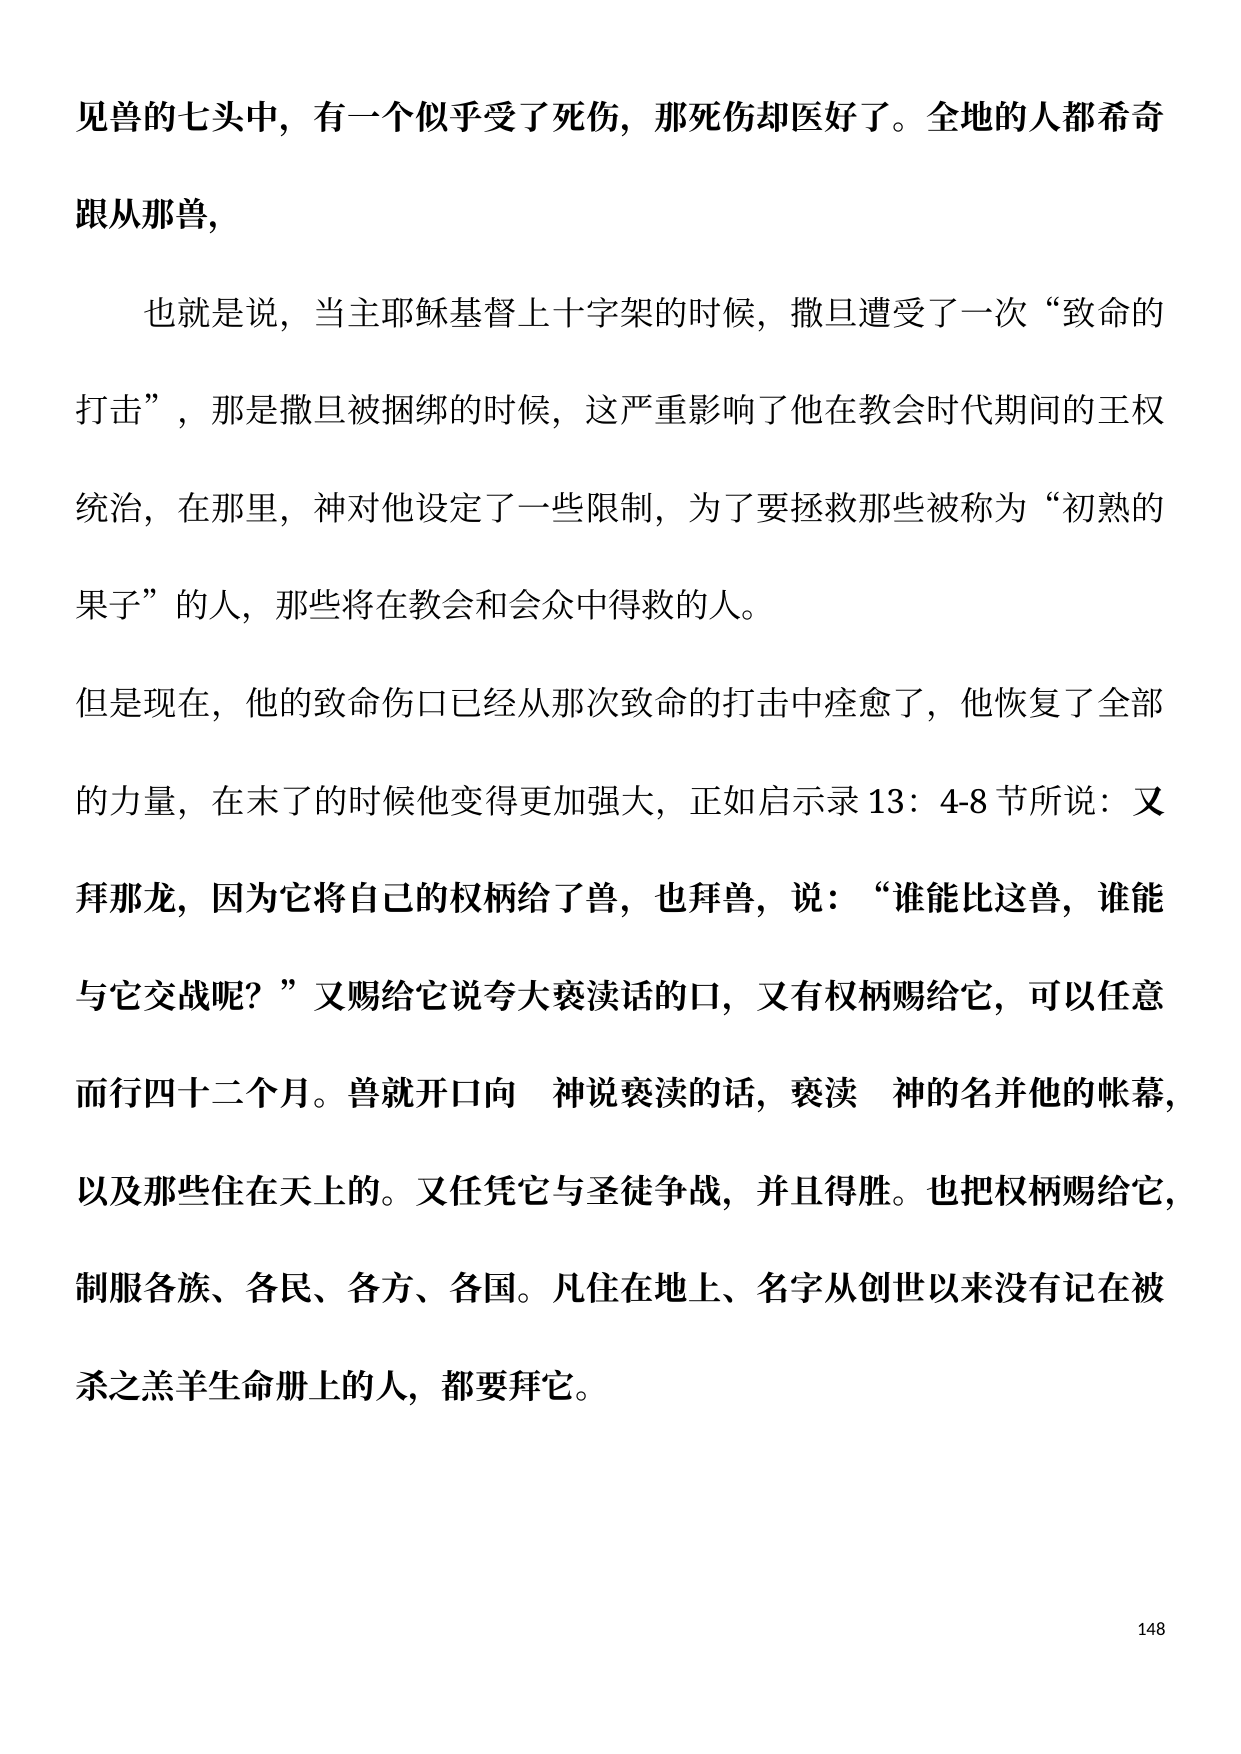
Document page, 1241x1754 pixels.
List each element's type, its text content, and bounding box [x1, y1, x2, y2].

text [75, 82, 1165, 245]
text 也就是说，当主耶稣基督上十字架的时候，撒旦遭受了一次“致命的打击”，那是撒旦被捆绑的时候，这严重影响了他在教会时代期间的王权统治，在那里，神对他设定了一些限制，为了要拯救那些被称为“初熟的果子”的人，那些将在教会和会众中得救的人。 [75, 278, 1165, 636]
text 但是现在，他的致命伤口已经从那次致命的打击中痊愈了，他恢复了全部的力量，在末了的时候他变得更加强大，正如启示录13：4-8节所说：又拜那龙，因为它将自己的权柄给了兽，也拜兽，说：“谁能比这兽，谁能与它交战呢？”又赐给它说夸大亵渎话的口，又有权柄赐给它，可以任意而行四十二个月。兽就开口向 神说亵渎的话，亵渎 神的名并他的帐幕，以及那些住在天上的。又任凭它与圣徒争战，并且得胜。也把权柄赐给它，制服各族、各民、各方、各国。凡住在地上、名字从创世以来没有记在被杀之羔羊生命册上的人，都要拜它。 [75, 669, 1165, 1416]
